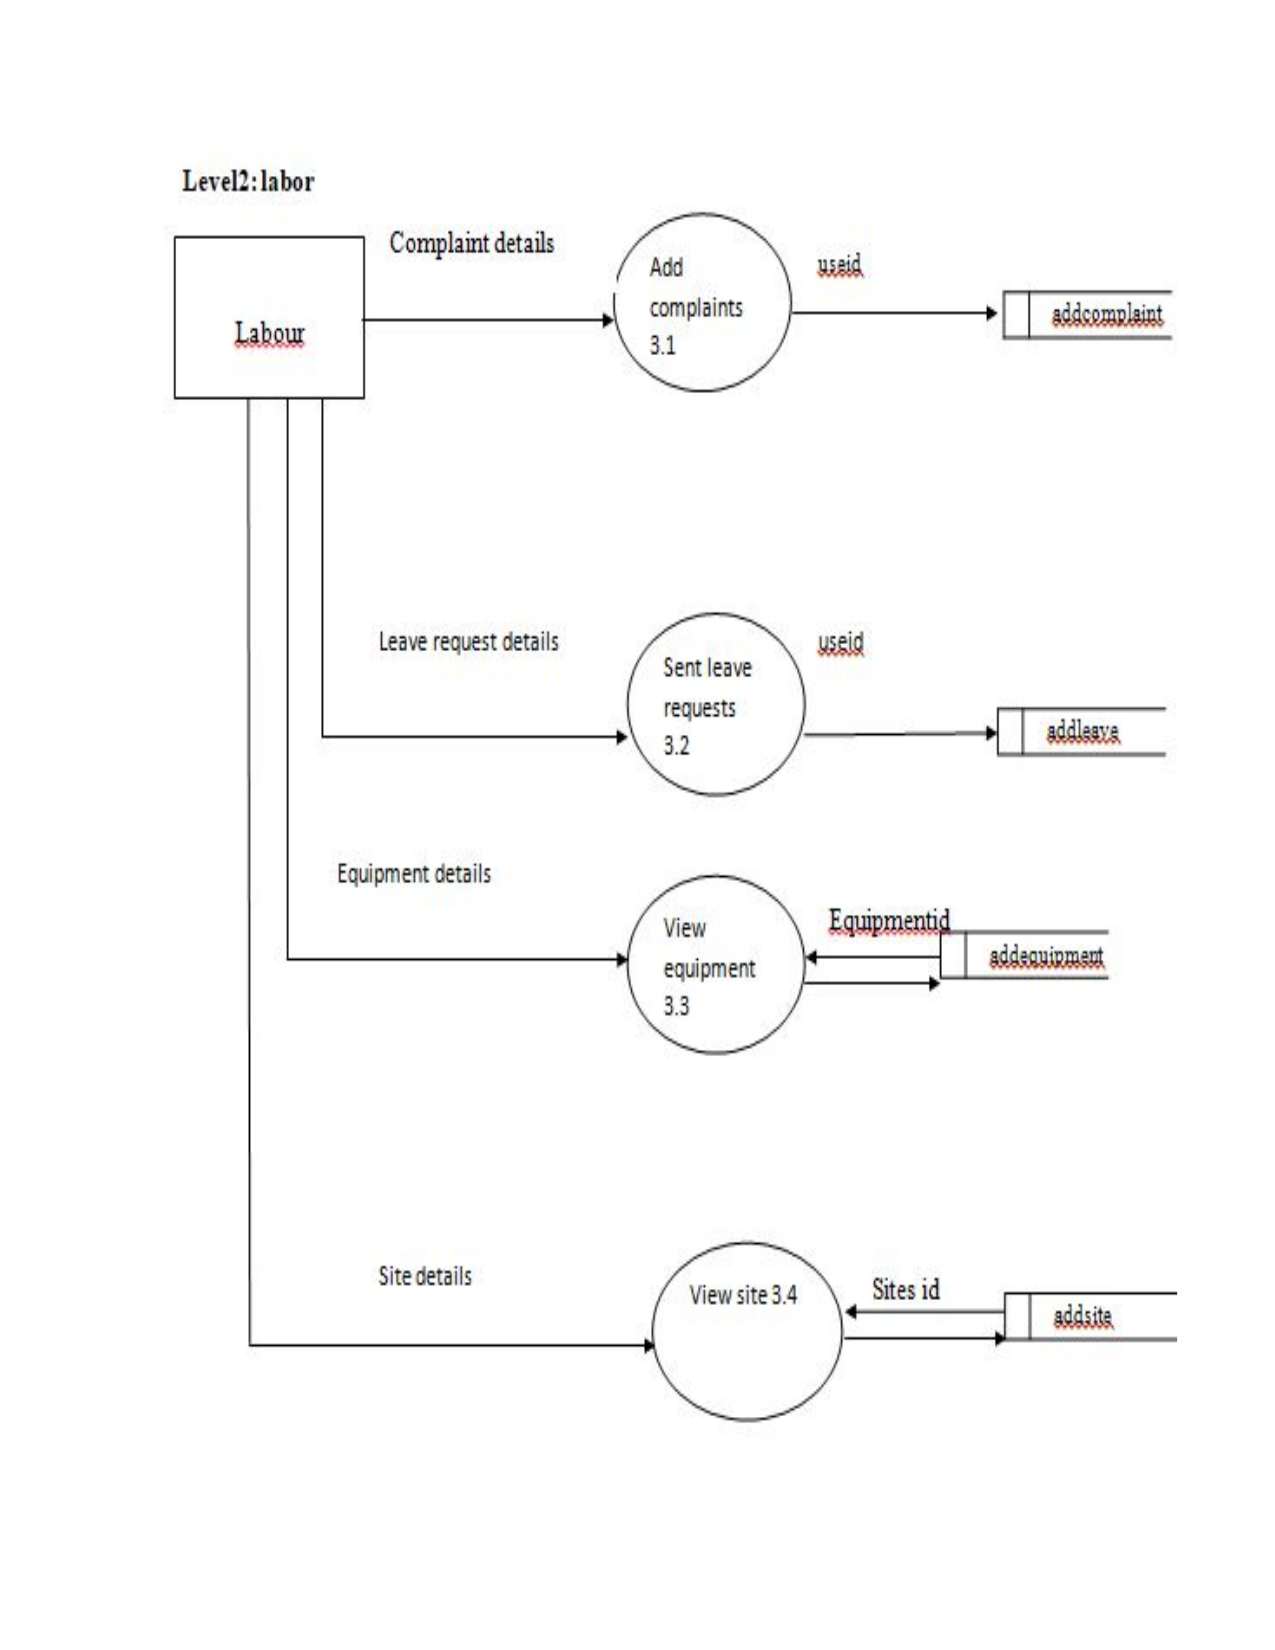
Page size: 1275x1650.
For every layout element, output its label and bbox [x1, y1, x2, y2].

picture [150, 150, 1178, 1461]
